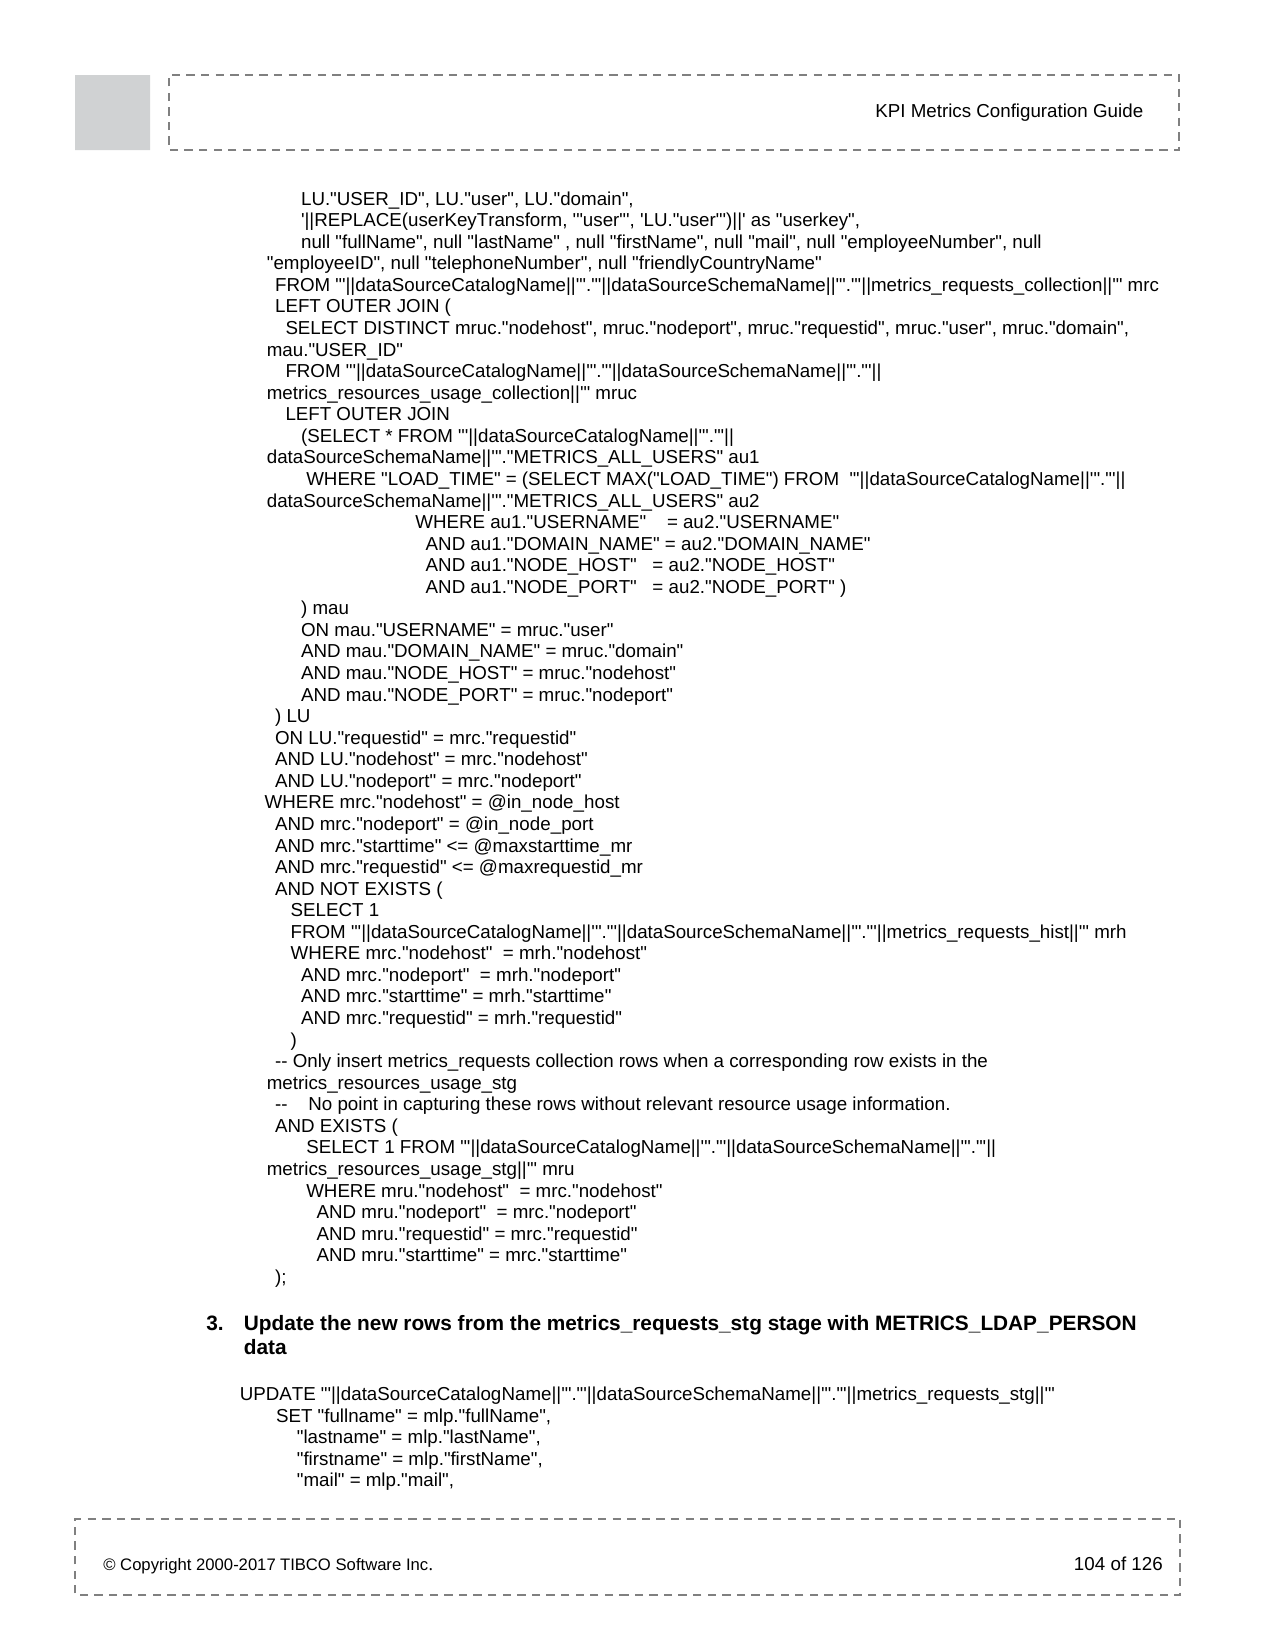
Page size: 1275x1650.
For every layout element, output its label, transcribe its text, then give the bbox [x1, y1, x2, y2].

text AND LU."nodeport" = mrc."nodeport" [244, 770, 1162, 791]
text -- Only insert metrics_requests collection rows when a corresponding row exists in the metrics_resources_usage_stg [244, 1050, 1162, 1093]
text "firstname" = mlp."firstName", [229, 1448, 1162, 1469]
text AND au1."DOMAIN_NAME" = au2."DOMAIN_NAME" [244, 532, 1162, 554]
text FROM "'||dataSourceCatalogName||'"."'||dataSourceSchemaName||'"."'||metrics_requests_collection||'" mrc [244, 274, 1162, 295]
text (SELECT * FROM "'||dataSourceCatalogName||'"."'||dataSourceSchemaName||'"."METRICS_ALL_USERS" au1 [244, 425, 1162, 468]
text ) LU [244, 705, 1162, 727]
text WHERE mrc."nodehost" = @in_node_host [244, 791, 1162, 813]
text AND mau."DOMAIN_NAME" = mruc."domain" [244, 640, 1162, 662]
text SELECT DISTINCT mruc."nodehost", mruc."nodeport", mruc."requestid", mruc."user", mruc."domain", mau."USER_ID" [244, 317, 1162, 360]
text SELECT 1 [244, 899, 1162, 921]
text null "fullName", null "lastName" , null "firstName", null "mail", null "employeeNumber", null "employeeID", null "telephoneNumber", null "friendlyCountryName" [244, 231, 1162, 274]
text FROM "'||dataSourceCatalogName||'"."'||dataSourceSchemaName||'"."'||metrics_requests_hist||'" mrh [244, 921, 1162, 942]
text "mail" = mlp."mail", [229, 1469, 1162, 1491]
text ON mau."USERNAME" = mruc."user" [244, 619, 1162, 640]
text ON LU."requestid" = mrc."requestid" [244, 727, 1162, 748]
text "lastname" = mlp."lastName", [229, 1426, 1162, 1448]
text AND mrc."starttime" = mrh."starttime" [244, 985, 1162, 1007]
text SET "fullname" = mlp."fullName", [229, 1404, 1162, 1426]
text -- No point in capturing these rows without relevant resource usage information. [244, 1093, 1162, 1115]
text LEFT OUTER JOIN [244, 403, 1162, 425]
list Update the new rows from the metrics_requests_stg stage with METRICS_LDAP_PERSON data [206, 1311, 1162, 1359]
text WHERE mru."nodehost" = mrc."nodehost" [244, 1179, 1162, 1201]
text AND mrc."requestid" = mrh."requestid" [244, 1007, 1162, 1028]
text AND LU."nodehost" = mrc."nodehost" [244, 748, 1162, 770]
text AND mrc."nodeport" = @in_node_port [244, 813, 1162, 834]
text AND NOT EXISTS ( [244, 877, 1162, 899]
text WHERE "LOAD_TIME" = (SELECT MAX("LOAD_TIME") FROM "'||dataSourceCatalogName||'"."'||dataSourceSchemaName||'"."METRICS_ALL_USERS" au2 [244, 468, 1162, 511]
text FROM "'||dataSourceCatalogName||'"."'||dataSourceSchemaName||'"."'||metrics_resources_usage_collection||'" mruc [244, 360, 1162, 403]
text AND mrc."requestid" <= @maxrequestid_mr [244, 856, 1162, 877]
text WHERE au1."USERNAME" = au2."USERNAME" [244, 511, 1162, 532]
text ) mau [244, 597, 1162, 619]
text LU."USER_ID", LU."user", LU."domain", [244, 187, 1162, 209]
text ); [244, 1266, 1162, 1287]
text AND EXISTS ( [244, 1115, 1162, 1136]
text AND mru."starttime" = mrc."starttime" [244, 1244, 1162, 1266]
text AND mru."nodeport" = mrc."nodeport" [244, 1201, 1162, 1222]
text WHERE mrc."nodehost" = mrh."nodehost" [244, 942, 1162, 964]
text LEFT OUTER JOIN ( [244, 295, 1162, 317]
text ) [244, 1028, 1162, 1050]
text AND mau."NODE_PORT" = mruc."nodeport" [244, 683, 1162, 705]
text SELECT 1 FROM "'||dataSourceCatalogName||'"."'||dataSourceSchemaName||'"."'||metrics_resources_usage_stg||'" mru [244, 1136, 1162, 1179]
text AND mrc."starttime" <= @maxstarttime_mr [244, 834, 1162, 856]
text AND au1."NODE_PORT" = au2."NODE_PORT" ) [244, 576, 1162, 597]
text AND au1."NODE_HOST" = au2."NODE_HOST" [244, 554, 1162, 576]
text UPDATE "'||dataSourceCatalogName||'"."'||dataSourceSchemaName||'"."'||metrics_requests_stg||'" [229, 1383, 1162, 1404]
text '||REPLACE(userKeyTransform, '"user"', 'LU."user"')||' as "userkey", [244, 209, 1162, 231]
text AND mru."requestid" = mrc."requestid" [244, 1222, 1162, 1244]
text AND mrc."nodeport" = mrh."nodeport" [244, 964, 1162, 985]
text AND mau."NODE_HOST" = mruc."nodehost" [244, 662, 1162, 683]
